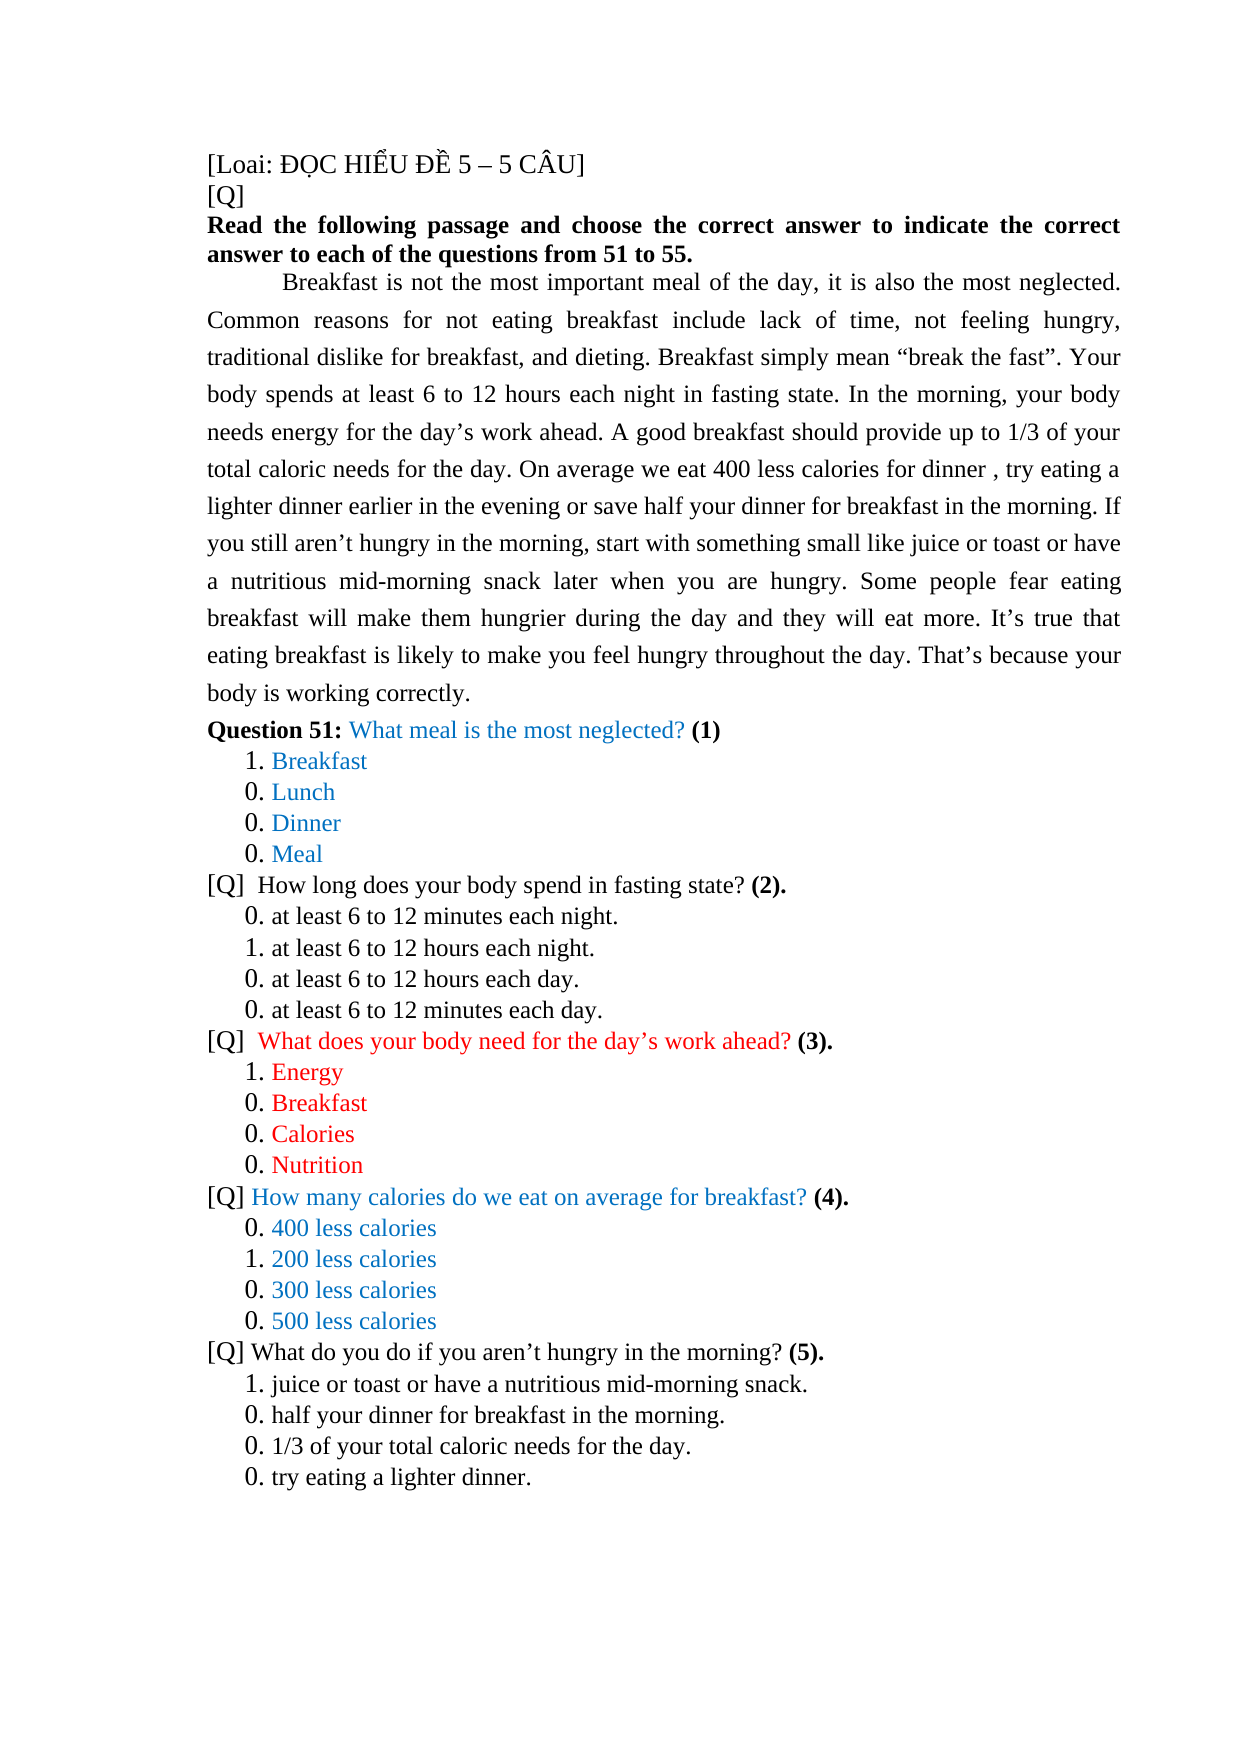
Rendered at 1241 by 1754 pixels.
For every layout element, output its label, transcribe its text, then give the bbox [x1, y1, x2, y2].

text 0. Breakfast [244, 1086, 1122, 1117]
text 1. Breakfast [244, 744, 1122, 775]
text [Loai: ĐỌC HIỂU ĐỀ 5 – 5 CÂU] [207, 148, 1122, 179]
text 1. juice or toast or have a nutritious mid-morning snack. [244, 1367, 1122, 1398]
text [Q] How many calories do we eat on average for breakfast? (4). [207, 1180, 1122, 1211]
text 1. 200 less calories [244, 1242, 1122, 1273]
text 0. at least 6 to 12 minutes each night. [244, 899, 1122, 931]
text [Q] What do you do if you aren’t hungry in the morning? (5). [207, 1336, 1122, 1367]
text 0. try eating a lighter dinner. [244, 1460, 1122, 1491]
text 0. Dinner [244, 806, 1122, 837]
text 0. 500 less calories [244, 1304, 1122, 1336]
text 0. half your dinner for breakfast in the morning. [244, 1398, 1122, 1429]
text Breakfast is not the most important meal of the day, it is also the most neglected. Common reasons for not eating breakfast include lack of time, not feeling hungry, traditional dislike for breakfast, and dieting. Breakfast simply mean “break the fast”. Your body spends at least 6 to 12 hours each night in fasting state. In the morning, your body needs energy for the day’s work ahead. A good breakfast should provide up to 1/3 of your total caloric needs for the day. On average we eat 400 less calories for dinner , try eating a lighter dinner earlier in the evening or save half your dinner for breakfast in the morning. If you still aren’t hungry in the morning, start with something small like juice or toast or have a nutritious mid-morning snack later when you are hungry. Some people fear eating breakfast will make them hungrier during the day and they will eat more. It’s true that eating breakfast is likely to make you feel hungry throughout the day. That’s because your body is working correctly. [207, 267, 1122, 706]
text 0. at least 6 to 12 minutes each day. [244, 993, 1122, 1024]
text 0. Nutrition [244, 1149, 1122, 1180]
text 0. Lunch [244, 775, 1122, 806]
text Read the following passage and choose the correct answer to indicate the correct answer to each of the questions from 51 to 55. [207, 210, 1122, 267]
text Question 51: What meal is the most neglected? (1) [207, 715, 1122, 744]
text [Q] What does your body need for the day’s work ahead? (3). [207, 1024, 1122, 1055]
text 0. at least 6 to 12 hours each day. [244, 962, 1122, 993]
text 0. Meal [244, 837, 1122, 868]
text 1. at least 6 to 12 hours each night. [244, 931, 1122, 962]
text 0. 400 less calories [244, 1211, 1122, 1242]
text 0. Calories [244, 1117, 1122, 1149]
text 0. 300 less calories [244, 1273, 1122, 1304]
text [Q] How long does your body spend in fasting state? (2). [207, 868, 1122, 899]
text [Q] [207, 179, 1122, 210]
text 1. Energy [244, 1055, 1122, 1086]
text 0. 1/3 of your total caloric needs for the day. [244, 1429, 1122, 1460]
